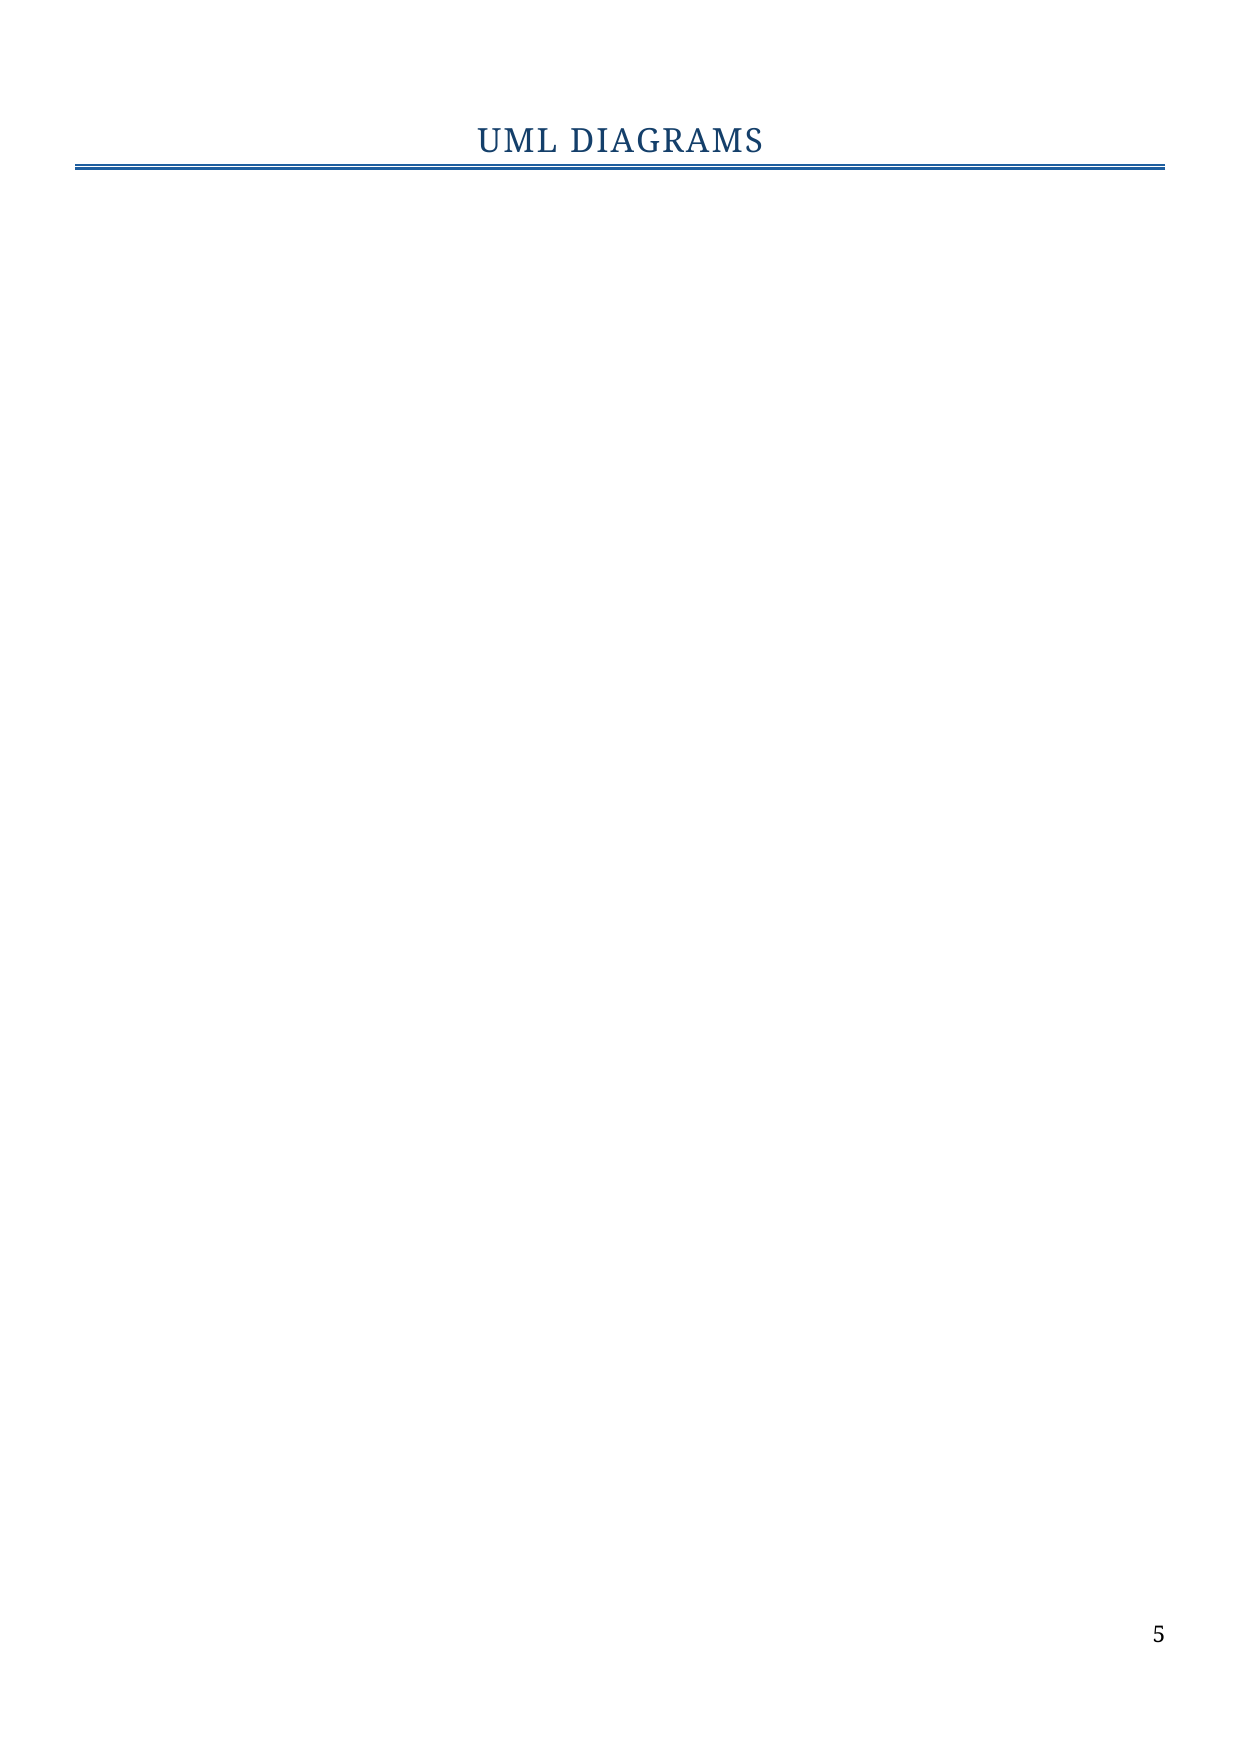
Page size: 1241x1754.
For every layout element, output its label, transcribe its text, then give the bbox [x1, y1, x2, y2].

subtitle UML Diagrams [75, 117, 1165, 164]
